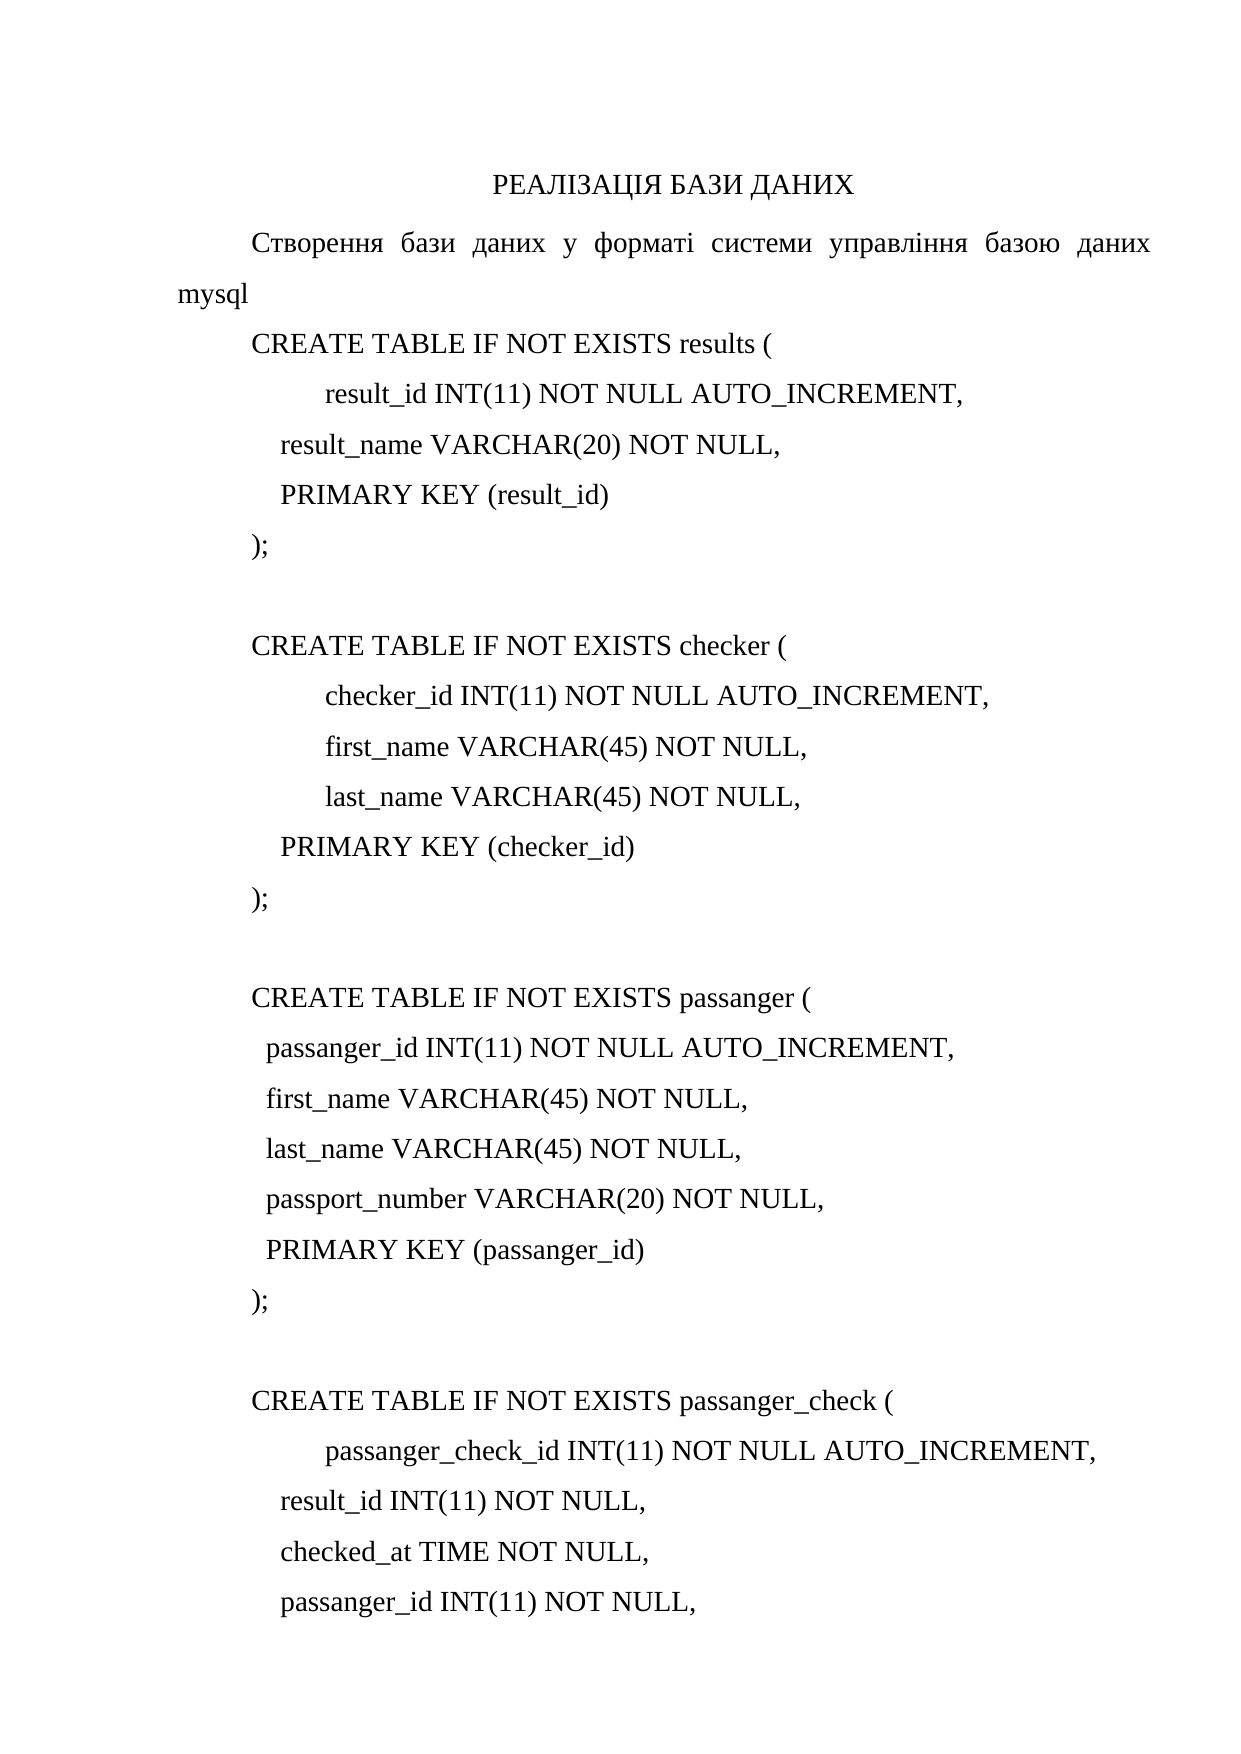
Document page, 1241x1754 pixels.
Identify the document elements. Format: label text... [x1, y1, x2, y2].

text checker_id INT(11) NOT NULL AUTO_INCREMENT, [177, 678, 1152, 712]
text first_name VARCHAR(45) NOT NULL, [177, 729, 1152, 762]
text passanger_check_id INT(11) NOT NULL AUTO_INCREMENT, [177, 1433, 1152, 1467]
text ); [177, 1282, 1152, 1316]
text CREATE TABLE IF NOT EXISTS checker ( [177, 628, 1152, 662]
text last_name VARCHAR(45) NOT NULL, [177, 1131, 1152, 1165]
text result_id INT(11) NOT NULL AUTO_INCREMENT, [177, 377, 1152, 410]
text ); [177, 527, 1152, 561]
text passport_number VARCHAR(20) NOT NULL, [177, 1182, 1152, 1215]
text checked_at TIME NOT NULL, [177, 1534, 1152, 1567]
text ); [177, 880, 1152, 913]
text PRIMARY KEY (passanger_id) [177, 1232, 1152, 1265]
text CREATE TABLE IF NOT EXISTS passanger ( [177, 980, 1152, 1014]
text last_name VARCHAR(45) NOT NULL, [177, 779, 1152, 813]
text passanger_id INT(11) NOT NULL, [177, 1584, 1152, 1618]
text CREATE TABLE IF NOT EXISTS results ( [177, 326, 1152, 360]
text result_name VARCHAR(20) NOT NULL, [177, 427, 1152, 460]
text passanger_id INT(11) NOT NULL AUTO_INCREMENT, [177, 1031, 1152, 1064]
text result_id INT(11) NOT NULL, [177, 1483, 1152, 1517]
text PRIMARY KEY (result_id) [177, 477, 1152, 511]
text Реалізація бази даних [177, 167, 1152, 201]
text PRIMARY KEY (checker_id) [177, 829, 1152, 863]
text CREATE TABLE IF NOT EXISTS passanger_check ( [177, 1383, 1152, 1416]
list Створення бази даних у форматі системи управління базою даних mysql [177, 226, 1152, 309]
text first_name VARCHAR(45) NOT NULL, [177, 1081, 1152, 1114]
